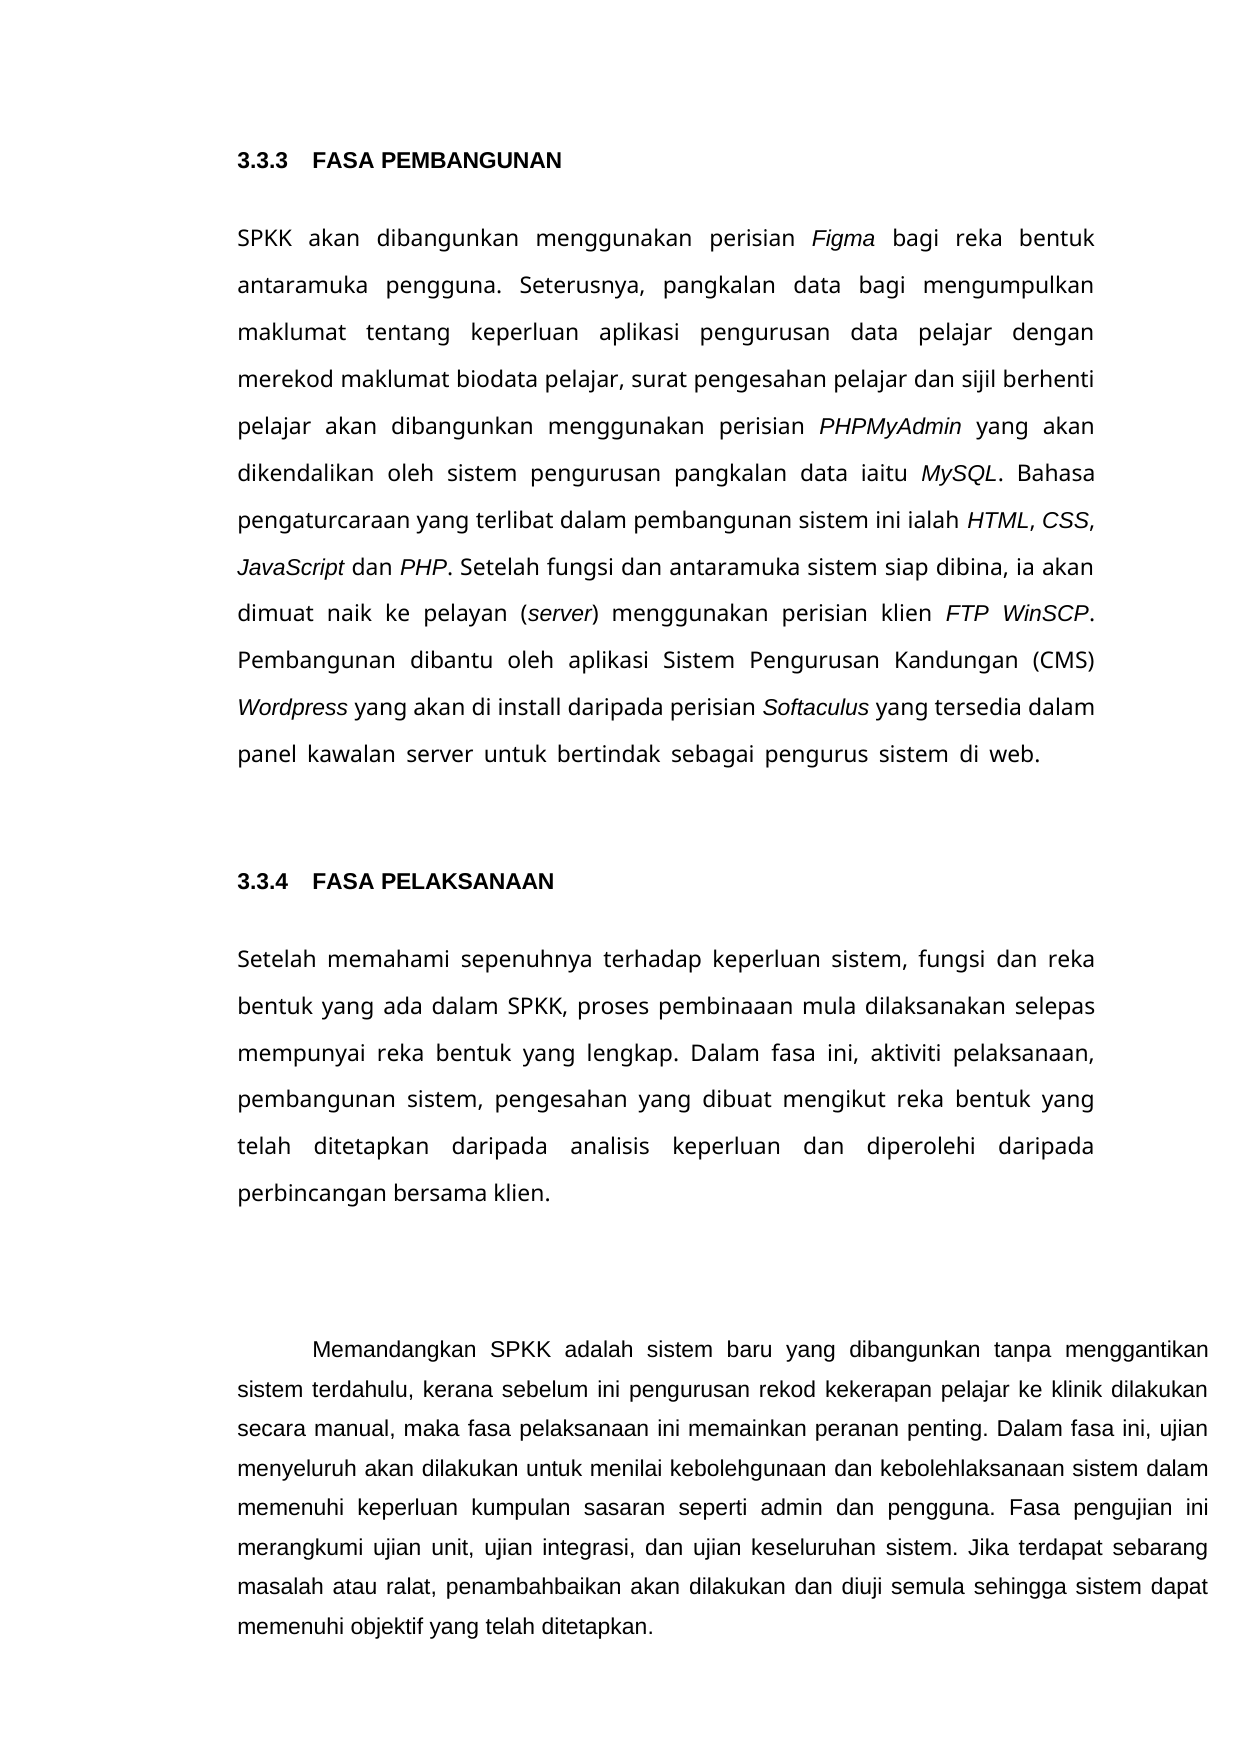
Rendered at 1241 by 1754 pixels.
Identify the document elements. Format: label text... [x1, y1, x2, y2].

text SPKK akan dibangunkan menggunakan perisian Figma bagi reka bentuk antaramuka pengguna. Seterusnya, pangkalan data bagi mengumpulkan maklumat tentang keperluan aplikasi pengurusan data pelajar dengan merekod maklumat biodata pelajar, surat pengesahan pelajar dan sijil berhenti pelajar akan dibangunkan menggunakan perisian PHPMyAdmin yang akan dikendalikan oleh sistem pengurusan pangkalan data iaitu MySQL. Bahasa pengaturcaraan yang terlibat dalam pembangunan sistem ini ialah HTML, CSS, JavaScript dan PHP. Setelah fungsi dan antaramuka sistem siap dibina, ia akan dimuat naik ke pelayan (server) menggunakan perisian klien FTP WinSCP. Pembangunan dibantu oleh aplikasi Sistem Pengurusan Kandungan (CMS) Wordpress yang akan di install daripada perisian Softaculus yang tersedia dalam panel kawalan server untuk bertindak sebagai pengurus sistem di web. [237, 222, 1095, 769]
subtitle FASA PEMBANGUNAN [237, 147, 1209, 174]
subtitle FASA PELAKSANAAN [237, 868, 1209, 894]
text Setelah memahami sepenuhnya terhadap keperluan sistem, fungsi dan reka bentuk yang ada dalam SPKK, proses pembinaaan mula dilaksanakan selepas mempunyai reka bentuk yang lengkap. Dalam fasa ini, aktiviti pelaksanaan, pembangunan sistem, pengesahan yang dibuat mengikut reka bentuk yang telah ditetapkan daripada analisis keperluan dan diperolehi daripada perbincangan bersama klien. [237, 943, 1095, 1208]
text Memandangkan SPKK adalah sistem baru yang dibangunkan tanpa menggantikan sistem terdahulu, kerana sebelum ini pengurusan rekod kekerapan pelajar ke klinik dilakukan secara manual, maka fasa pelaksanaan ini memainkan peranan penting. Dalam fasa ini, ujian menyeluruh akan dilakukan untuk menilai kebolehgunaan dan kebolehlaksanaan sistem dalam memenuhi keperluan kumpulan sasaran seperti admin dan pengguna. Fasa pengujian ini merangkumi ujian unit, ujian integrasi, dan ujian keseluruhan sistem. Jika terdapat sebarang masalah atau ralat, penambahbaikan akan dilakukan dan diuji semula sehingga sistem dapat memenuhi objektif yang telah ditetapkan. [237, 1336, 1209, 1639]
